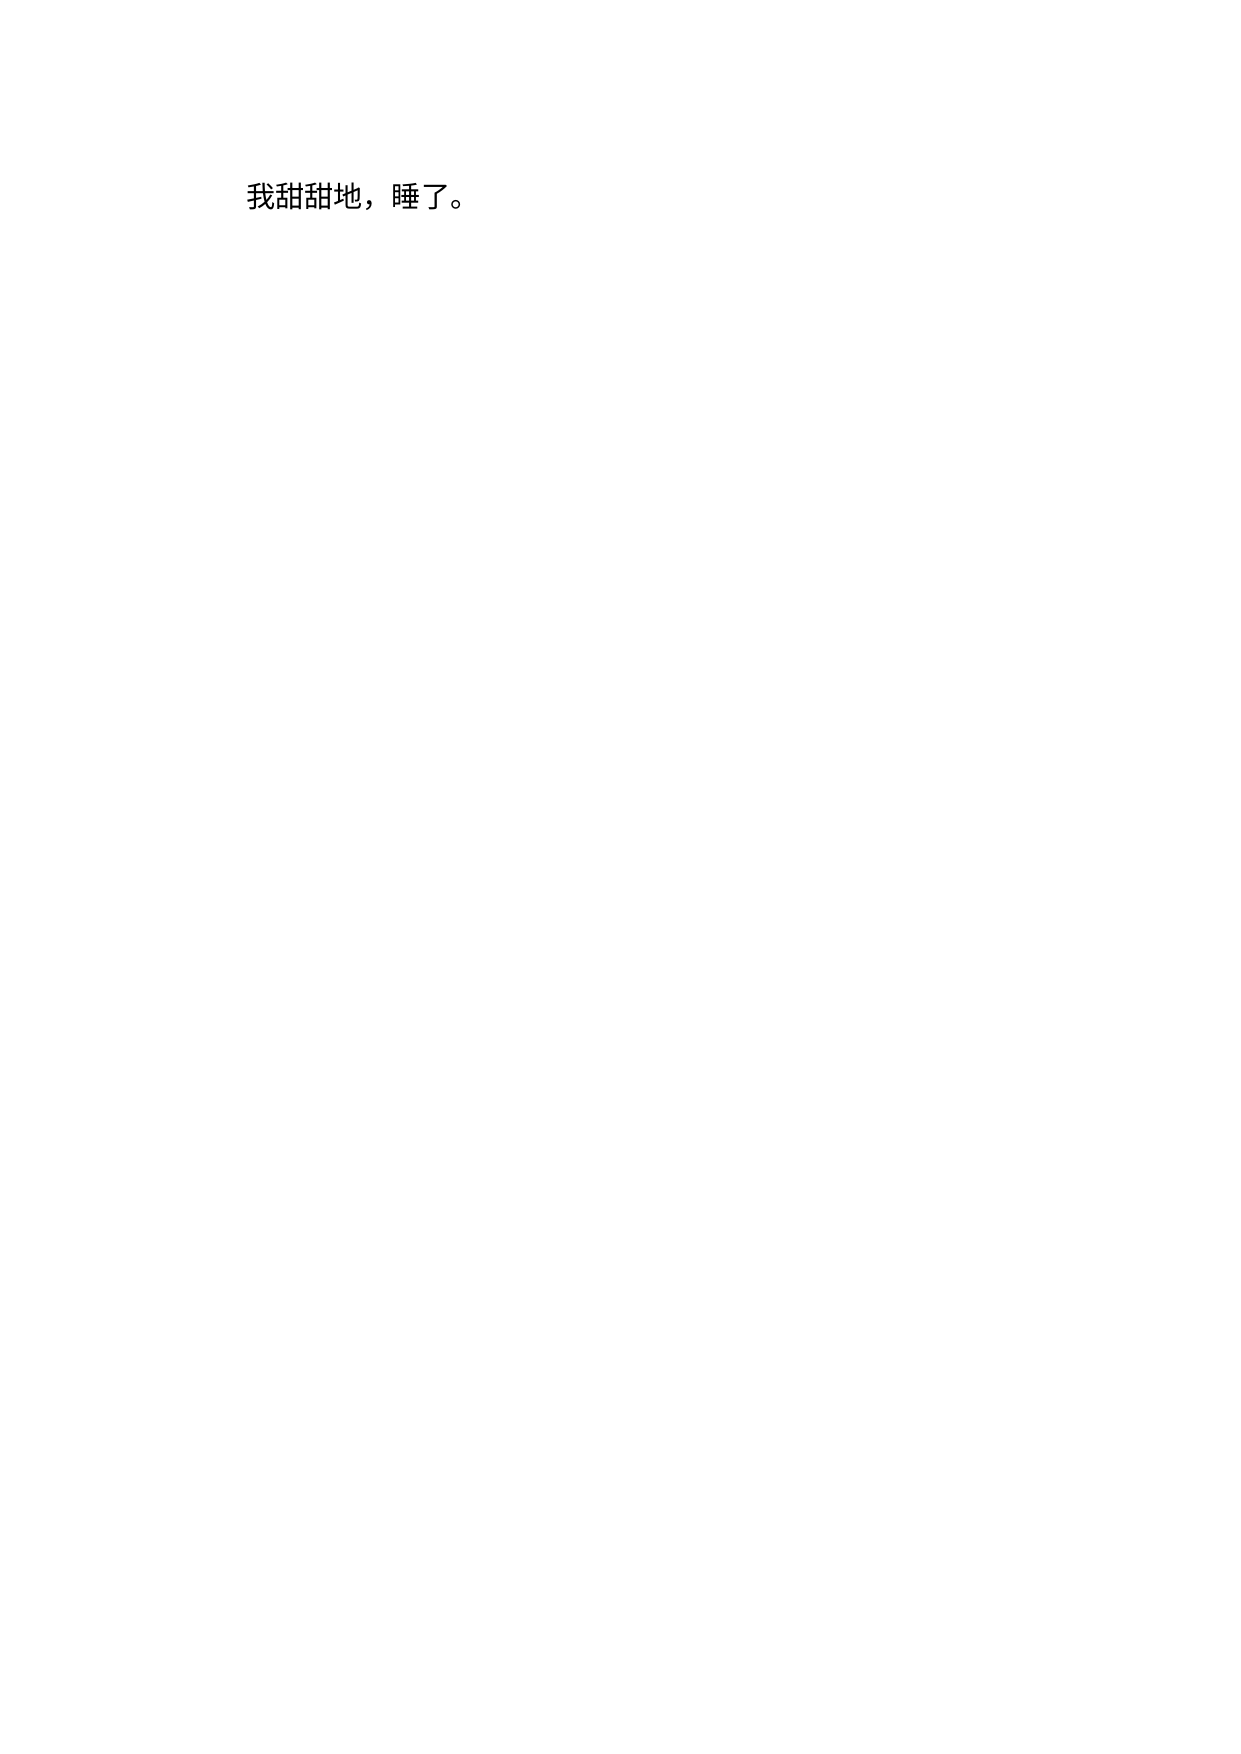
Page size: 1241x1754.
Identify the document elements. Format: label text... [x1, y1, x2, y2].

text 我甜甜地，睡了。 [187, 162, 1053, 227]
